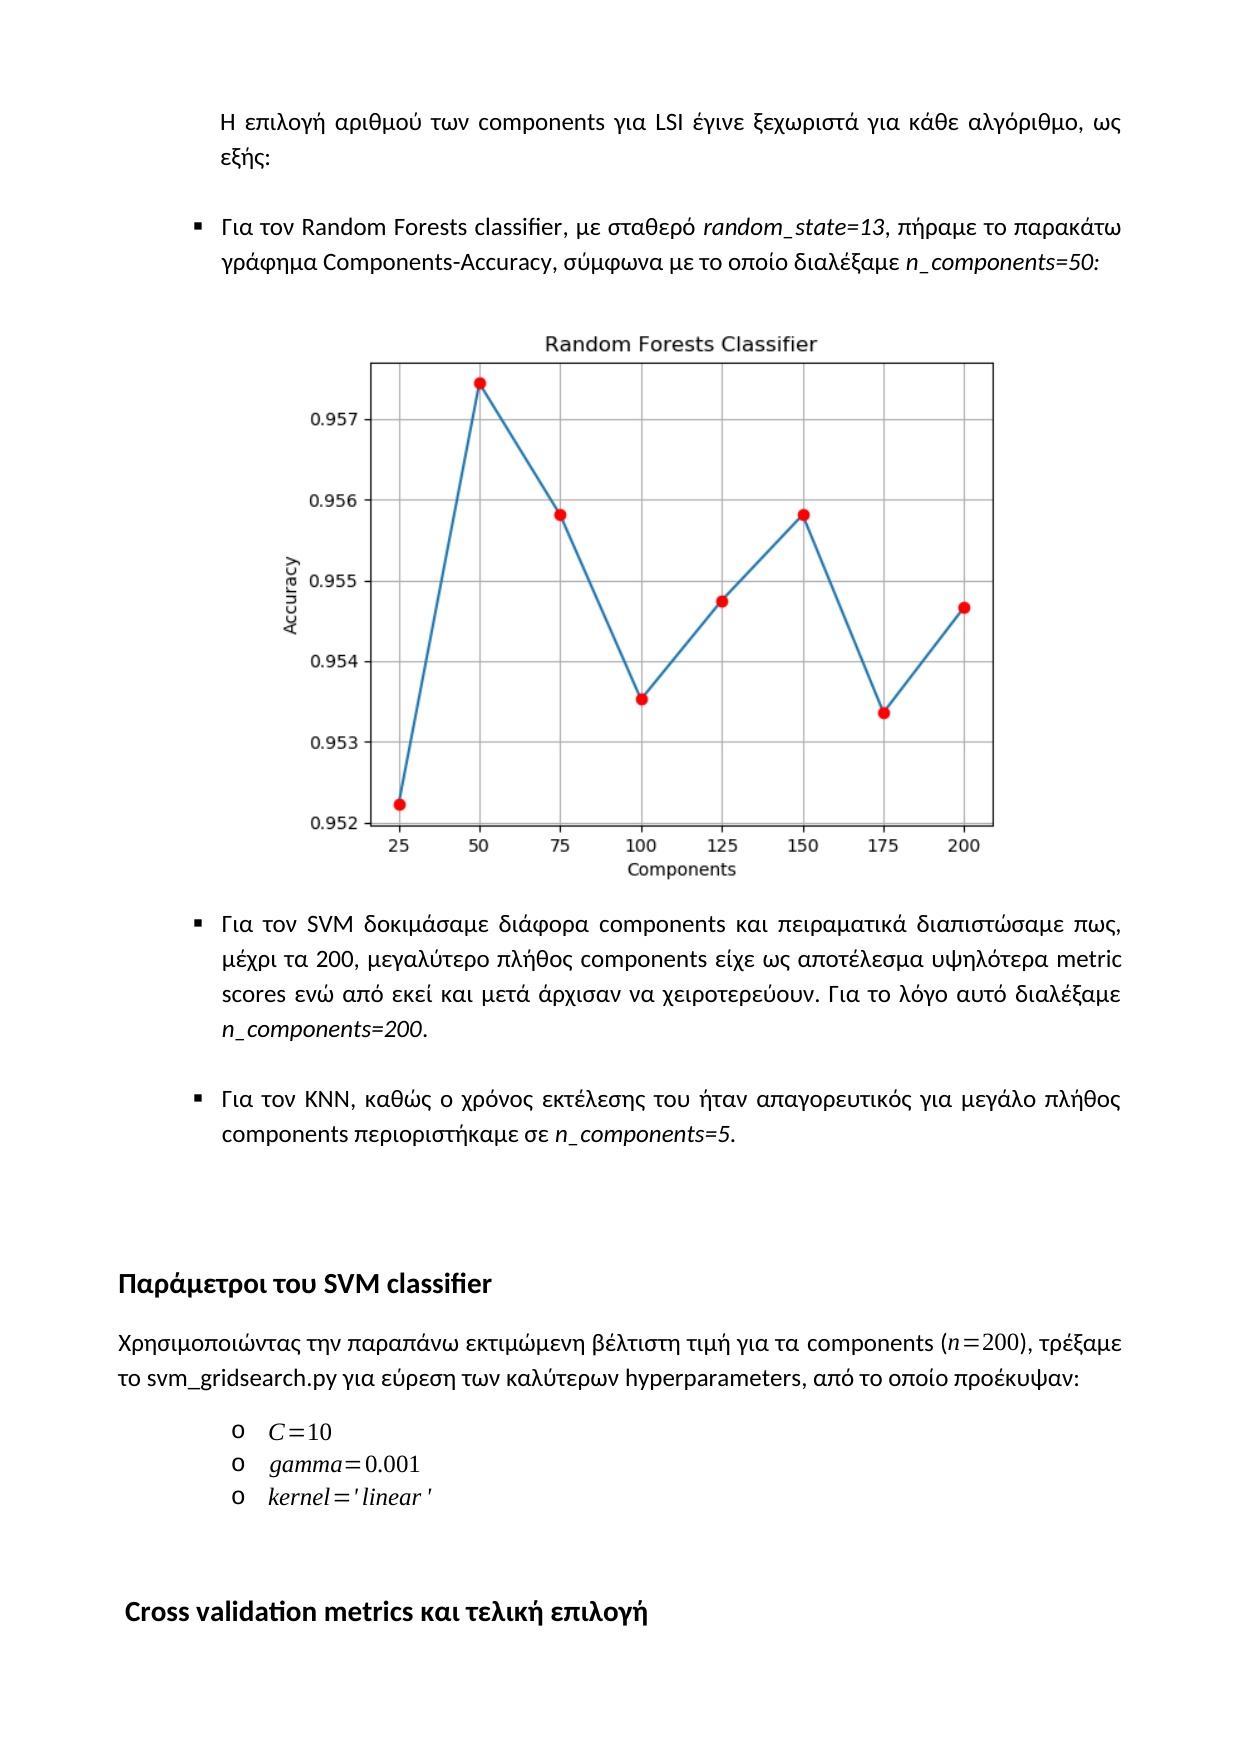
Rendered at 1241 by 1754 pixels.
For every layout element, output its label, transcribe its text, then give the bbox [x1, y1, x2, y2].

picture [270, 290, 1071, 887]
text Cross validation metrics και τελική επιλογή [118, 1593, 1122, 1628]
list Για τον Random Forests classifier, με σταθερό random_state=13, πήραμε το παρακάτω γράφημα Components-Accuracy, σύμφωνα με το οποίο διαλέξαμε n_components=50: [192, 211, 1122, 277]
list Για τον KNN, καθώς ο χρόνος εκτέλεσης του ήταν απαγορευτικός για μεγάλο πλήθος components περιοριστήκαμε σε n_components=5. [192, 1083, 1122, 1149]
text Παράμετροι του SVM classifier [118, 1265, 1122, 1301]
list H επιλογή αριθμού των components για LSI έγινε ξεχωριστά για κάθε αλγόριθμο, ως εξής: [220, 106, 1122, 172]
list Για τον SVM δοκιμάσαμε διάφορα components και πειραματικά διαπιστώσαμε πως, μέχρι τα 200, μεγαλύτερο πλήθος components είχε ως αποτέλεσμα υψηλότερα metric scores ενώ από εκεί και μετά άρχισαν να χειροτερεύουν. Για το λόγο αυτό διαλέξαμε n_components=200. [192, 908, 1122, 1044]
text Χρησιμοποιώντας την παραπάνω εκτιμώμενη βέλτιστη τιμή για τα components (), τρέξαμε το svm_gridsearch.py για εύρεση των καλύτερων hyperparameters, από το οποίο προέκυψαν: [118, 1327, 1122, 1392]
